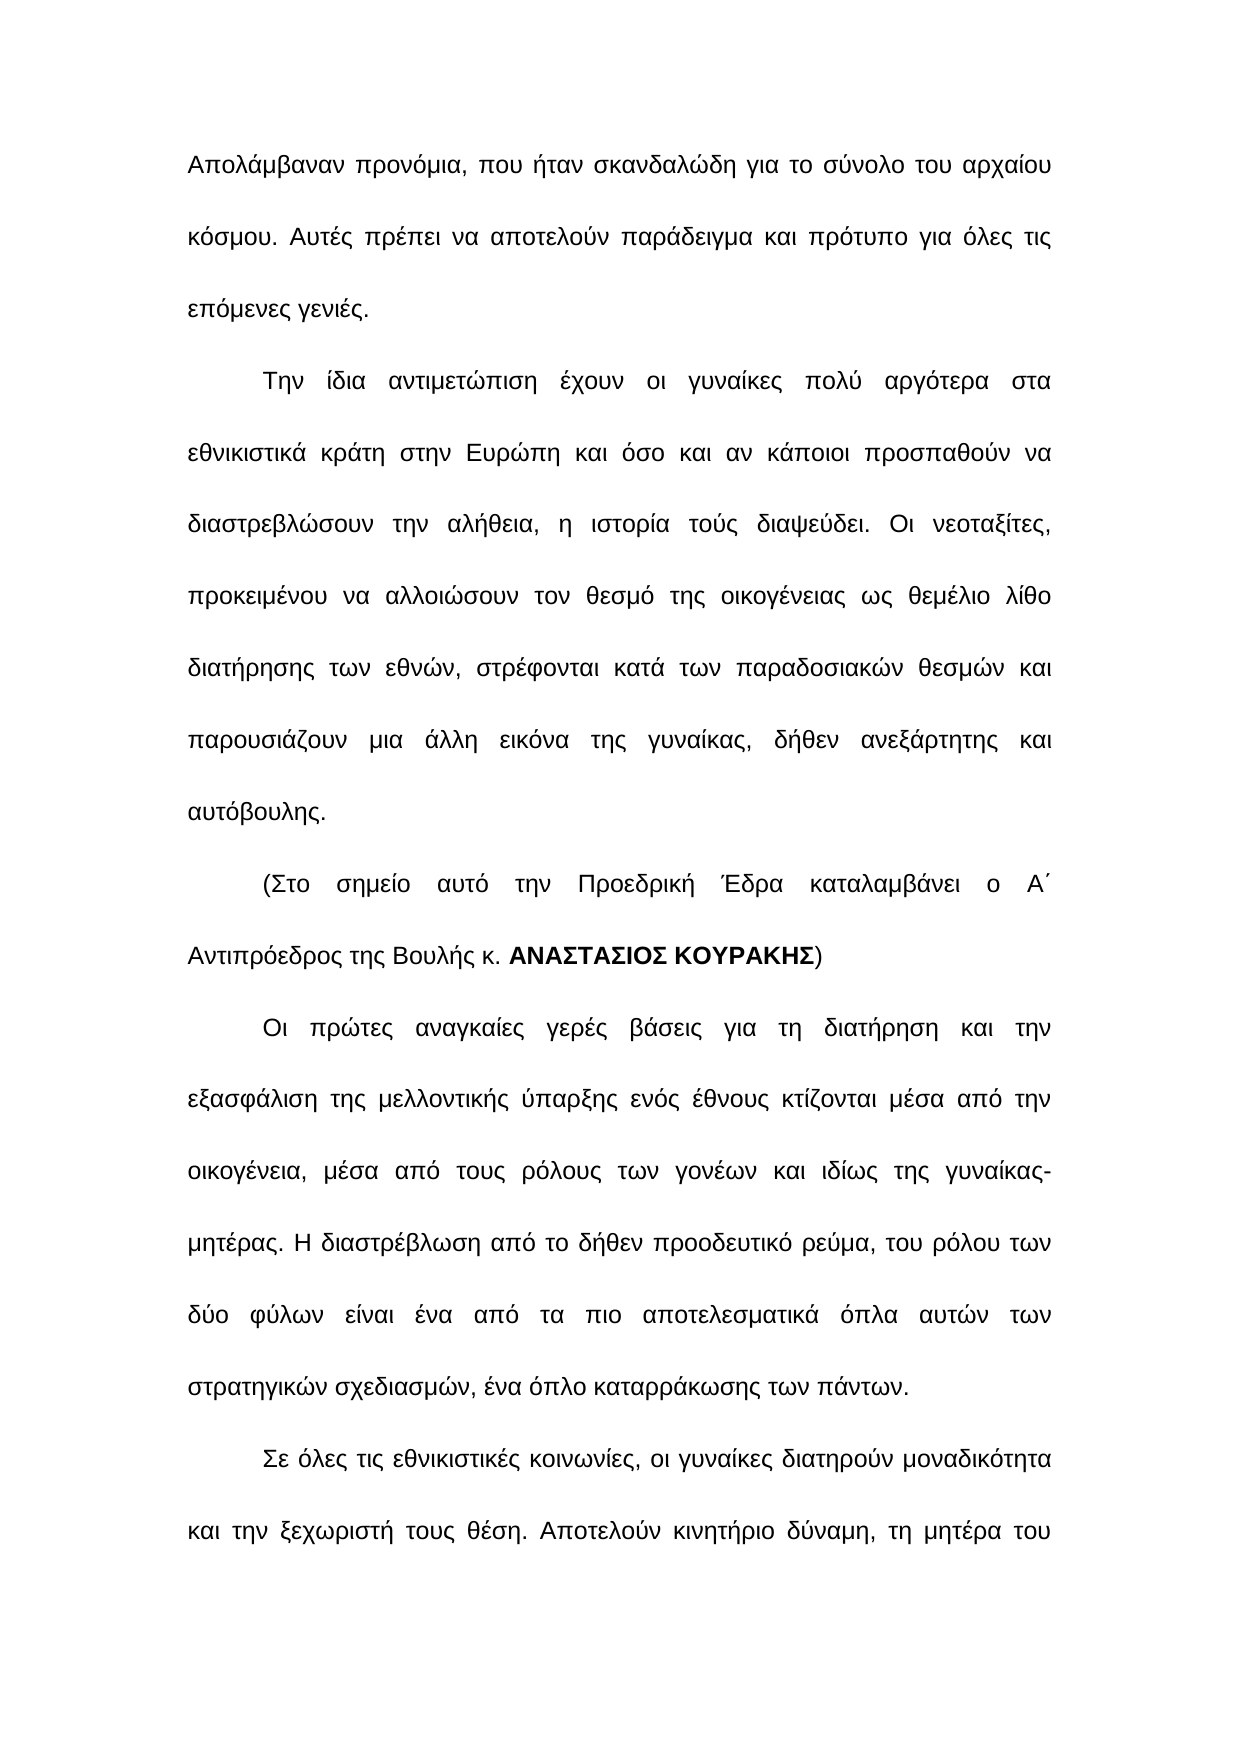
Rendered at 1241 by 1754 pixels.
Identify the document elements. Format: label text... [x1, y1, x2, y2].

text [187, 150, 1053, 322]
text Οι πρώτες αναγκαίες γερές βάσεις για τη διατήρηση και την εξασφάλιση της μελλοντικής ύπαρξης ενός έθνους κτίζονται μέσα από την οικογένεια, μέσα από τους ρόλους των γονέων και ιδίως της γυναίκας-μητέρας. Η διαστρέβλωση από το δήθεν προοδευτικό ρεύμα, του ρόλου των δύο φύλων είναι ένα από τα πιο αποτελεσματικά όπλα αυτών των στρατηγικών σχεδιασμών, ένα όπλο καταρράκωσης των πάντων. [187, 1012, 1053, 1401]
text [187, 1444, 1053, 1544]
text (Στο σημείο αυτό την Προεδρική Έδρα καταλαμβάνει ο Α΄ Αντιπρόεδρος της Βουλής κ. ΑΝΑΣΤΑΣΙΟΣ ΚΟΥΡΑΚΗΣ) [187, 869, 1053, 969]
text Την ίδια αντιμετώπιση έχουν οι γυναίκες πολύ αργότερα στα εθνικιστικά κράτη στην Ευρώπη και όσο και αν κάποιοι προσπαθούν να διαστρεβλώσουν την αλήθεια, η ιστορία τούς διαψεύδει. Οι νεοταξίτες, προκειμένου να αλλοιώσουν τον θεσμό της οικογένειας ως θεμέλιο λίθο διατήρησης των εθνών, στρέφονται κατά των παραδοσιακών θεσμών και παρουσιάζουν μια άλλη εικόνα της γυναίκας, δήθεν ανεξάρτητης και αυτόβουλης. [187, 366, 1053, 826]
